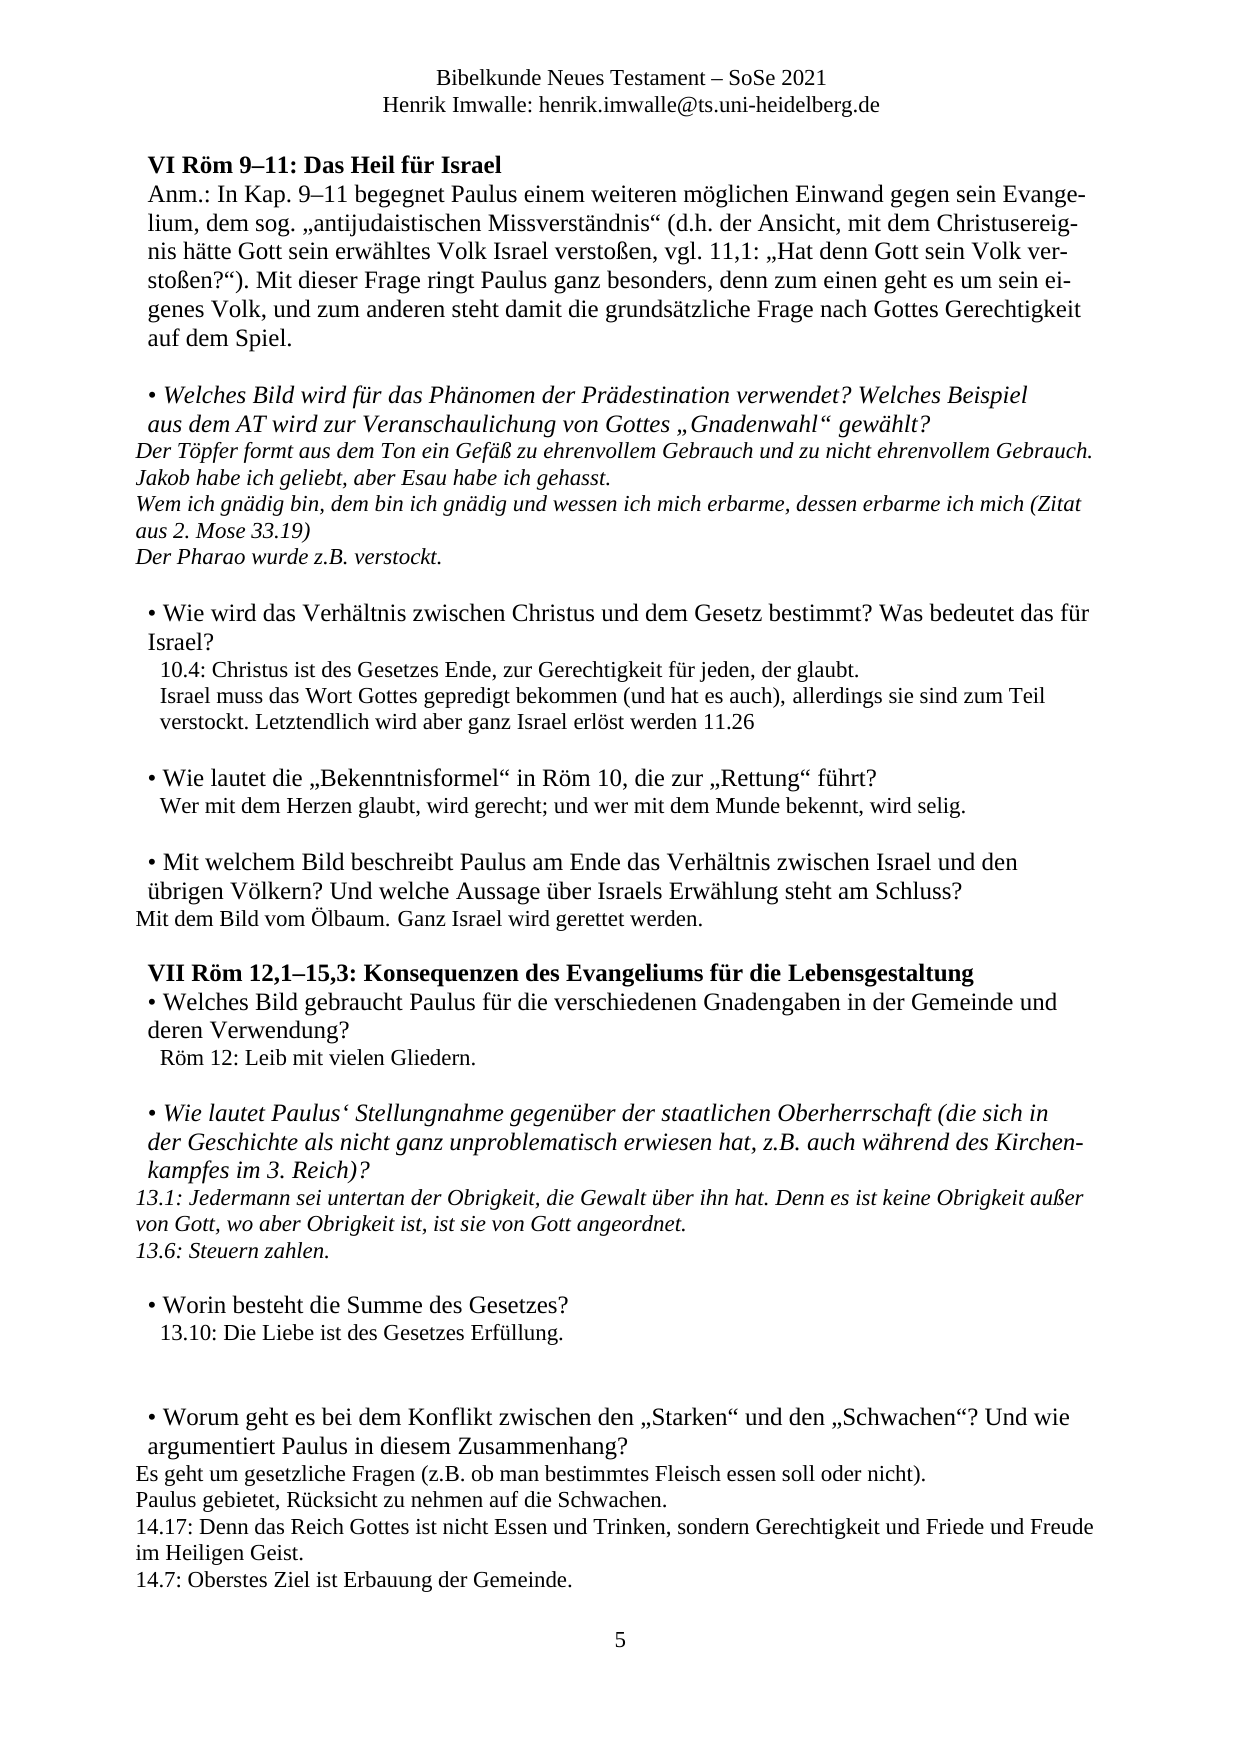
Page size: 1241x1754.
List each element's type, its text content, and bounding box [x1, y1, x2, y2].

subtitle Röm 9–11: Das Heil für Israel [147, 150, 1105, 179]
list Israel muss das Wort Gottes gepredigt bekommen (und hat es auch), allerdings sie sind zum Teil verstockt. Letztendlich wird aber ganz Israel erlöst werden 11.26 [159, 682, 1089, 735]
list Worin besteht die Summe des Gesetzes? [147, 1290, 1105, 1318]
list Welches Bild wird für das Phänomen der Prädestination verwendet? Welches Beispiel aus dem AT wird zur Veranschaulichung von Gottes „Gnadenwahl“ gewählt? [147, 380, 1069, 438]
text Anm.: In Kap. 9–11 begegnet Paulus einem weiteren möglichen Einwand gegen sein Evange- lium, dem sog. „antijudaistischen Missverständnis“ (d.h. der Ansicht, mit dem Christusereig- nis hätte Gott sein erwähltes Volk Israel verstoßen, vgl. 11,1: „Hat denn Gott sein Volk ver- stoßen?“). Mit dieser Frage ringt Paulus ganz besonders, denn zum einen geht es um sein ei- genes Volk, und zum anderen steht damit die grundsätzliche Frage nach Gottes Gerechtigkeit auf dem Spiel. [147, 179, 1088, 351]
text Der Pharao wurde z.B. verstockt. [135, 543, 1105, 569]
list Worum geht es bei dem Konflikt zwischen den „Starken“ und den „Schwachen“? Und wie argumentiert Paulus in diesem Zusammenhang? [147, 1402, 1071, 1460]
list Mit welchem Bild beschreibt Paulus am Ende das Verhältnis zwischen Israel und den übrigen Völkern? Und welche Aussage über Israels Erwählung steht am Schluss? [147, 847, 1073, 905]
list 10.4: Christus ist des Gesetzes Ende, zur Gerechtigkeit für jeden, der glaubt. [159, 656, 1089, 682]
text 13.1: Jedermann sei untertan der Obrigkeit, die Gewalt über ihn hat. Denn es ist keine Obrigkeit außer von Gott, wo aber Obrigkeit ist, ist sie von Gott angeordnet. [135, 1184, 1105, 1237]
list Wie lautet die „Bekenntnisformel“ in Röm 10, die zur „Rettung“ führt? [147, 763, 1105, 792]
text Paulus gebietet, Rücksicht zu nehmen auf die Schwachen. [135, 1486, 1105, 1513]
list Röm 12: Leib mit vielen Gliedern. [159, 1044, 1058, 1071]
text Mit dem Bild vom Ölbaum. Ganz Israel wird gerettet werden. [135, 905, 1105, 931]
list Welches Bild gebraucht Paulus für die verschiedenen Gnadengaben in der Gemeinde und deren Verwendung? [147, 987, 1058, 1044]
list Wie wird das Verhältnis zwischen Christus und dem Gesetz bestimmt? Was bedeutet das für Israel? [147, 598, 1089, 656]
text Wem ich gnädig bin, dem bin ich gnädig und wessen ich mich erbarme, dessen erbarme ich mich (Zitat aus 2. Mose 33.19) [135, 490, 1105, 543]
list Wer mit dem Herzen glaubt, wird gerecht; und wer mit dem Munde bekennt, wird selig. [159, 792, 1105, 819]
text Der Töpfer formt aus dem Ton ein Gefäß zu ehrenvollem Gebrauch und zu nicht ehrenvollem Gebrauch. [135, 438, 1105, 464]
text Jakob habe ich geliebt, aber Esau habe ich gehasst. [135, 464, 1105, 490]
list 13.10: Die Liebe ist des Gesetzes Erfüllung. [159, 1318, 1105, 1345]
list Wie lautet Paulus‘ Stellungnahme gegenüber der staatlichen Oberherrschaft (die sich in der Geschichte als nicht ganz unproblematisch erwiesen hat, z.B. auch während des Kirchen- kampfes im 3. Reich)? [147, 1098, 1088, 1184]
subtitle Röm 12,1–15,3: Konsequenzen des Evangeliums für die Lebensgestaltung [147, 958, 1105, 987]
text 14.17: Denn das Reich Gottes ist nicht Essen und Trinken, sondern Gerechtigkeit und Friede und Freude im Heiligen Geist. [135, 1513, 1105, 1565]
text 13.6: Steuern zahlen. [135, 1237, 1105, 1263]
text 14.7: Oberstes Ziel ist Erbauung der Gemeinde. [135, 1566, 1105, 1592]
text Es geht um gesetzliche Fragen (z.B. ob man bestimmtes Fleisch essen soll oder nicht). [135, 1460, 1105, 1486]
